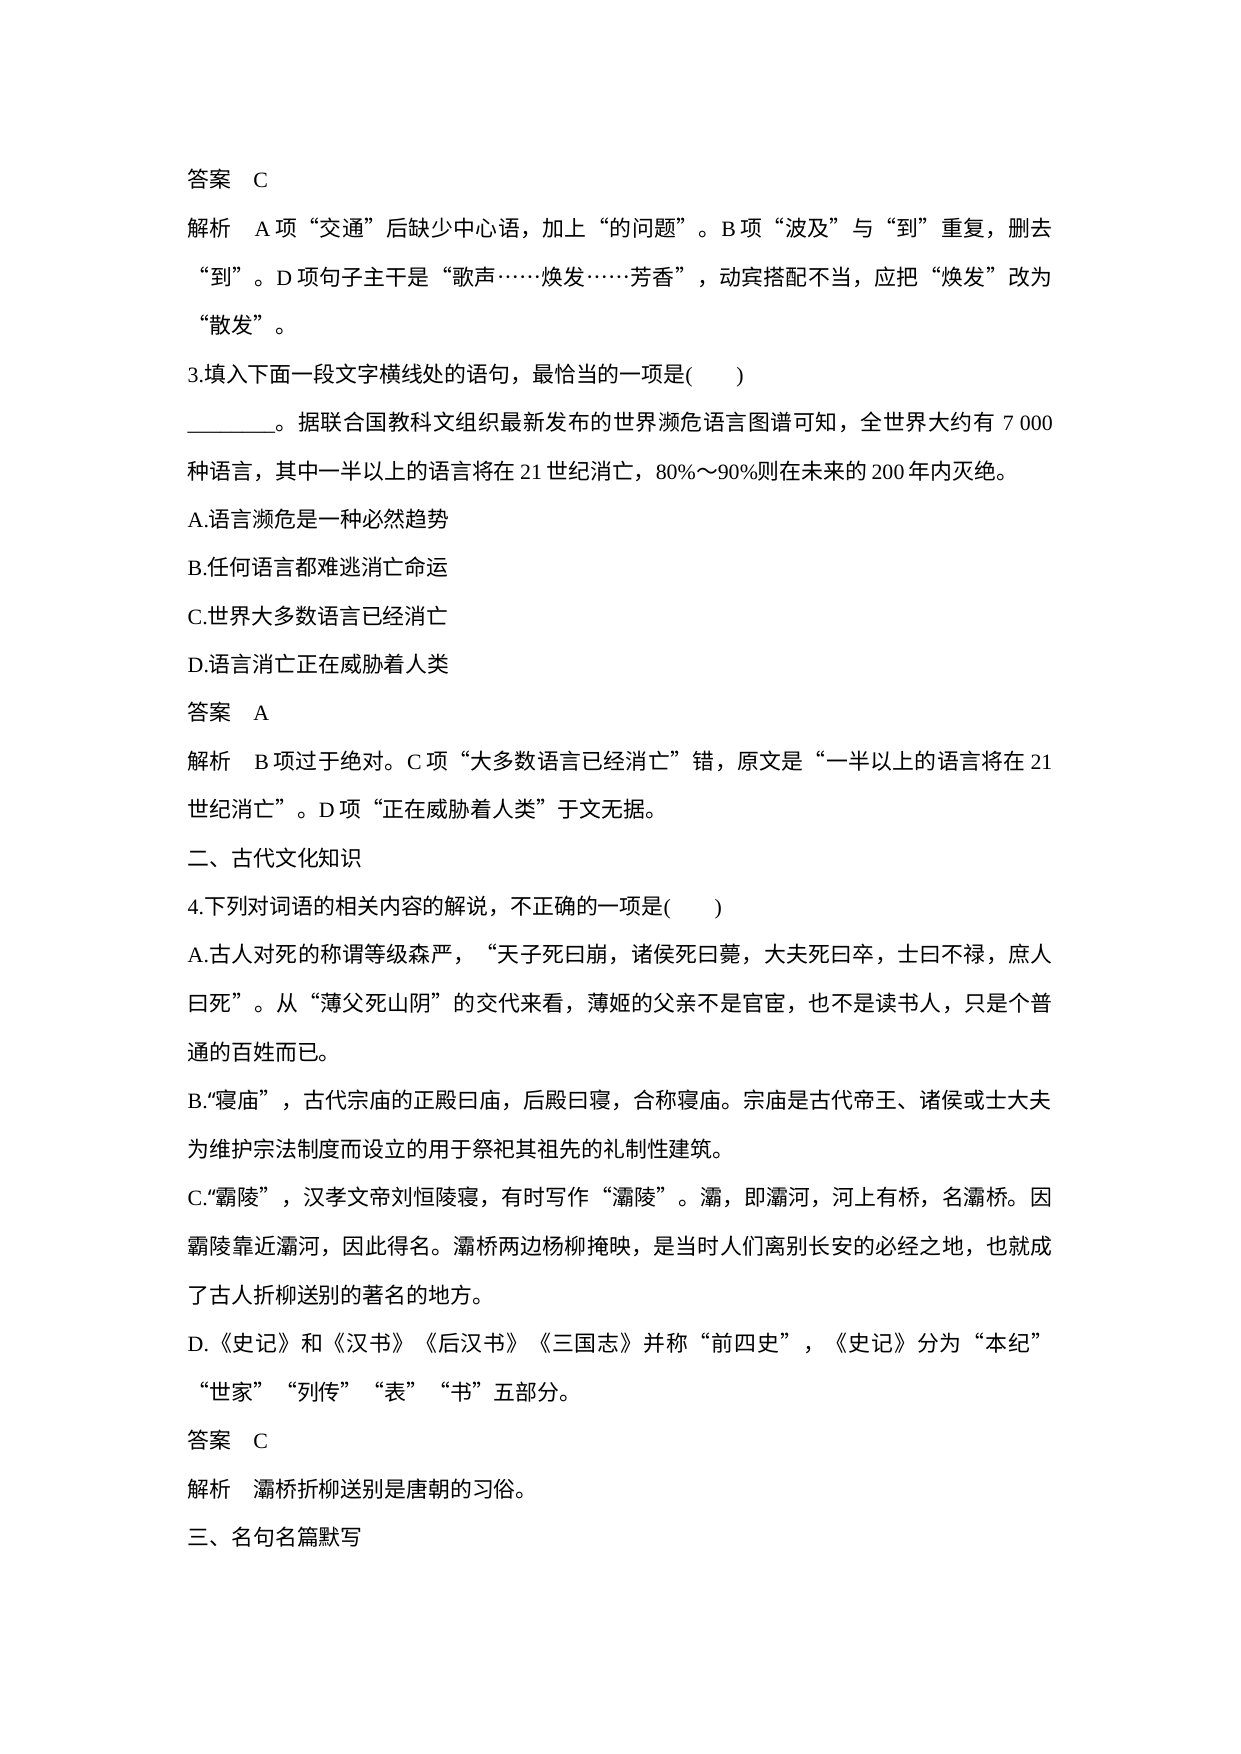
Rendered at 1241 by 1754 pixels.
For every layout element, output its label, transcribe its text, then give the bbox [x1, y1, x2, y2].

text D.语言消亡正在威胁着人类 [187, 647, 1053, 679]
text 解析 B项过于绝对。C项“大多数语言已经消亡”错，原文是“一半以上的语言将在21世纪消亡”。D项“正在威胁着人类”于文无据。 [187, 743, 1053, 824]
text B.任何语言都难逃消亡命运 [187, 550, 1053, 582]
text B.“寝庙”，古代宗庙的正殿曰庙，后殿曰寝，合称寝庙。宗庙是古代帝王、诸侯或士大夫为维护宗法制度而设立的用于祭祀其祖先的礼制性建筑。 [187, 1083, 1053, 1164]
text 解析 A项“交通”后缺少中心语，加上“的问题”。B项“波及”与“到”重复，删去“到”。D项句子主干是“歌声……焕发……芳香”，动宾搭配不当，应把“焕发”改为“散发”。 [187, 210, 1053, 340]
text A.古人对死的称谓等级森严，“天子死曰崩，诸侯死曰薨，大夫死曰卒，士曰不禄，庶人曰死”。从“薄父死山阴”的交代来看，薄姬的父亲不是官宦，也不是读书人，只是个普通的百姓而已。 [187, 937, 1053, 1067]
text C.世界大多数语言已经消亡 [187, 598, 1053, 631]
text C.“霸陵”，汉孝文帝刘恒陵寝，有时写作“灞陵”。灞，即灞河，河上有桥，名灞桥。因霸陵靠近灞河，因此得名。灞桥两边杨柳掩映，是当时人们离别长安的必经之地，也就成了古人折柳送别的著名的地方。 [187, 1180, 1053, 1310]
text 答案 C [187, 1423, 1053, 1455]
text D.《史记》和《汉书》《后汉书》《三国志》并称“前四史”，《史记》分为“本纪”“世家”“列传”“表”“书”五部分。 [187, 1326, 1053, 1407]
text 答案 C [187, 162, 1053, 194]
text 3.填入下面一段文字横线处的语句，最恰当的一项是( ) [187, 356, 1053, 389]
text 三、名句名篇默写 [187, 1519, 1053, 1552]
text A.语言濒危是一种必然趋势 [187, 502, 1053, 534]
text 4.下列对词语的相关内容的解说，不正确的一项是( ) [187, 889, 1053, 921]
text ________。据联合国教科文组织最新发布的世界濒危语言图谱可知，全世界大约有7 000种语言，其中一半以上的语言将在21世纪消亡，80%～90%则在未来的200年内灭绝。 [187, 404, 1053, 486]
text 解析 灞桥折柳送别是唐朝的习俗。 [187, 1471, 1053, 1504]
text 答案 A [187, 695, 1053, 727]
text 二、古代文化知识 [187, 840, 1053, 873]
